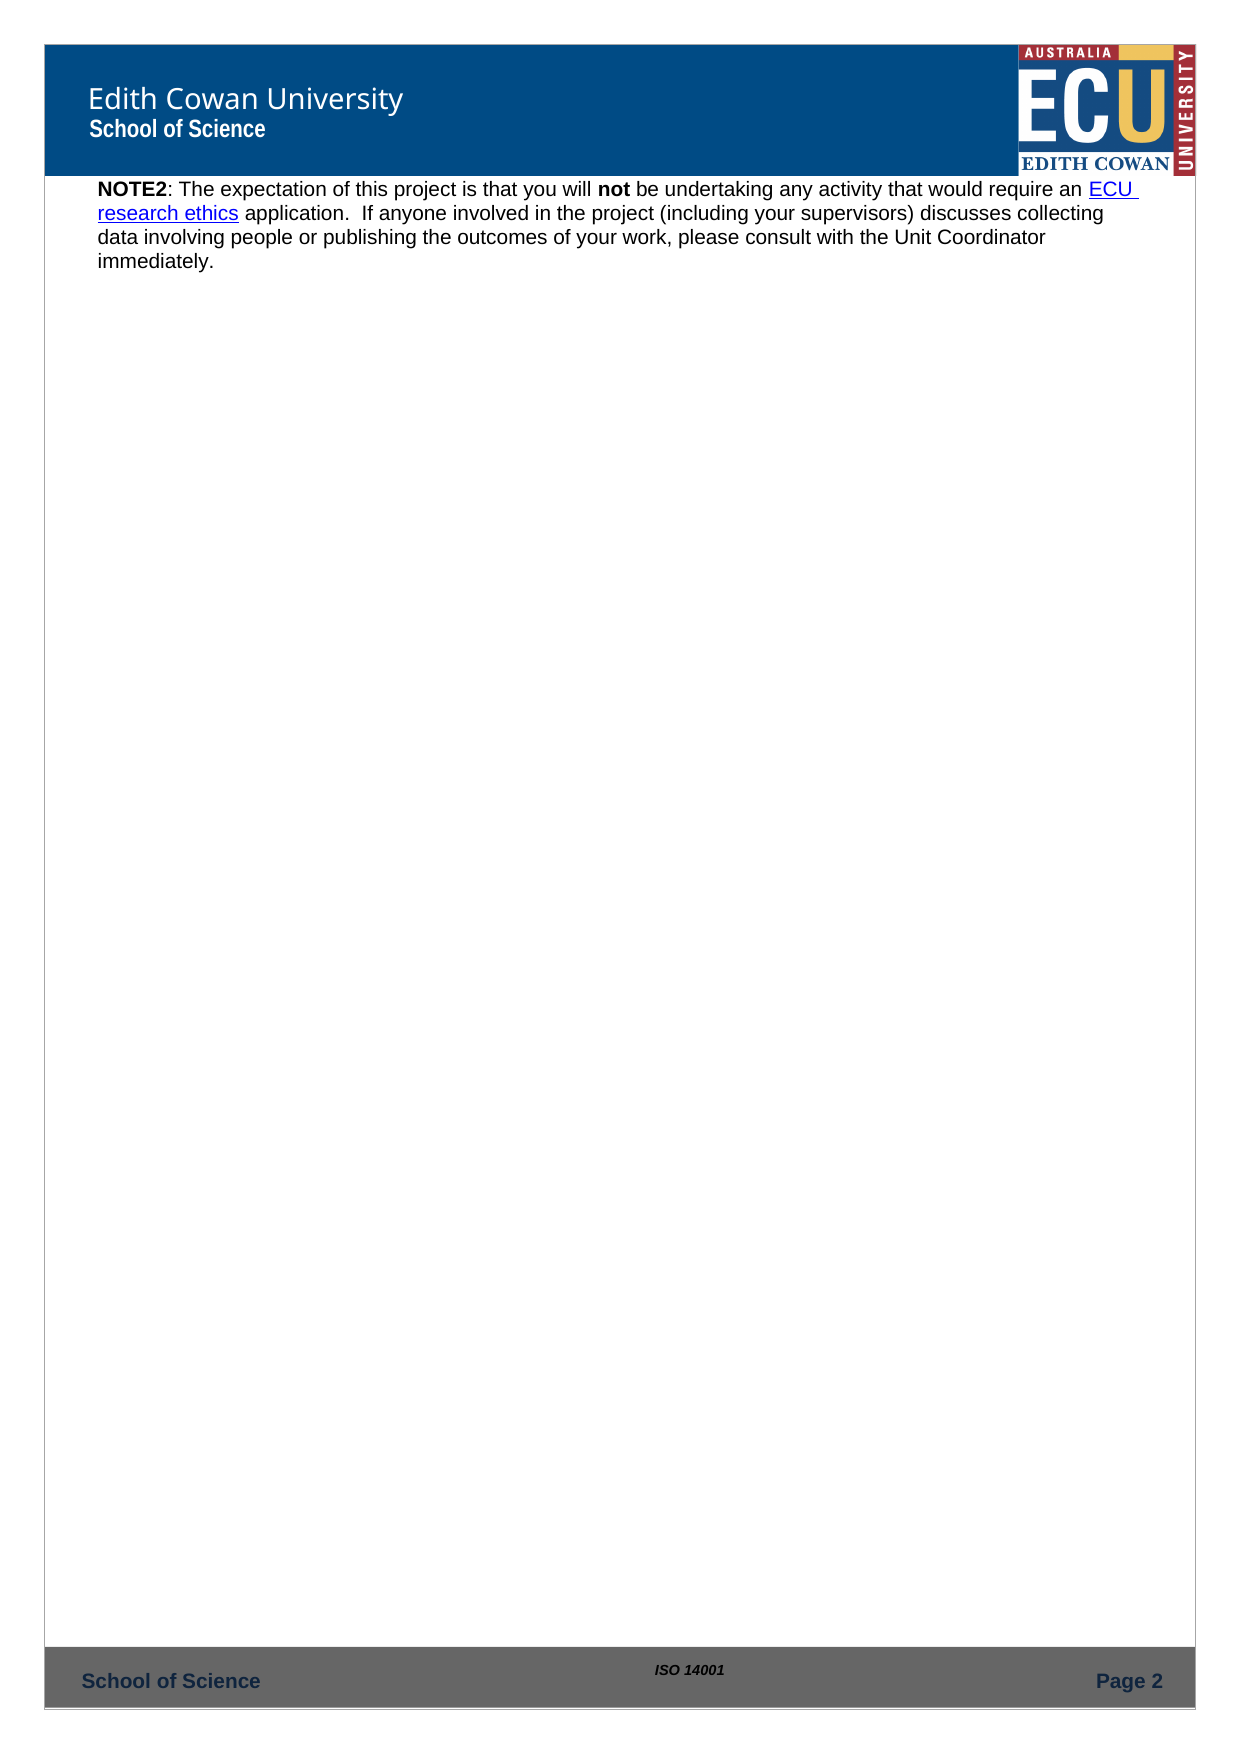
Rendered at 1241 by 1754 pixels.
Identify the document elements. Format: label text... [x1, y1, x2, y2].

text NOTE2: The expectation of this project is that you will not be undertaking any activity that would require an ECU research ethics application. If anyone involved in the project (including your supervisors) discusses collecting data involving people or publishing the outcomes of your work, please consult with the Unit Coordinator immediately. [97, 177, 1143, 273]
picture [1018, 45, 1195, 176]
